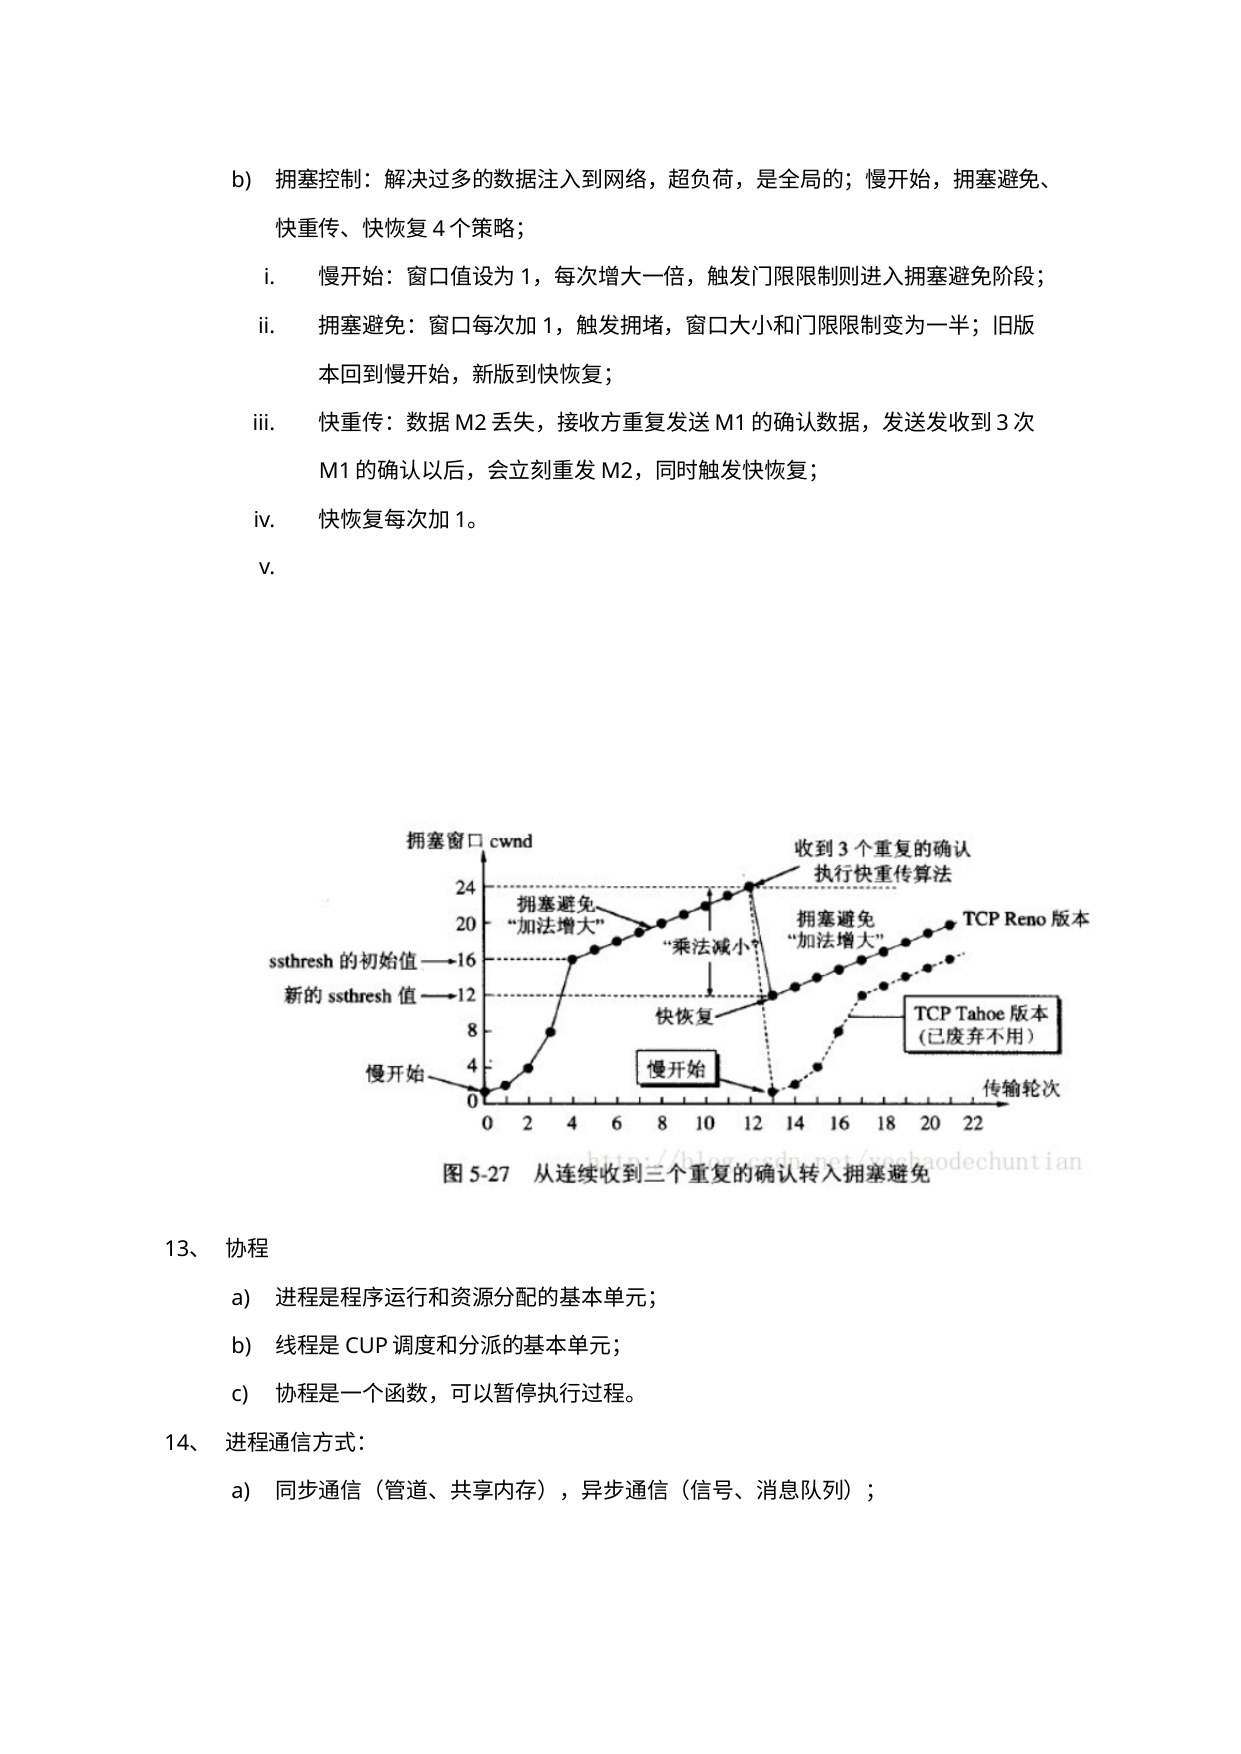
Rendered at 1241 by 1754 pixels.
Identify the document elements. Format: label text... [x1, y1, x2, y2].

list 拥塞避免：窗口每次加1，触发拥堵，窗口大小和门限限制变为一半；旧版本回到慢开始，新版到快恢复； [275, 307, 1053, 389]
list 协程 [187, 1231, 1053, 1263]
picture [258, 793, 1124, 1215]
list 快重传：数据M2丢失，接收方重复发送M1的确认数据，发送发收到3次M1的确认以后，会立刻重发M2，同时触发快恢复； [275, 404, 1053, 486]
list 慢开始：窗口值设为1，每次增大一倍，触发门限限制则进入拥塞避免阶段； [275, 259, 1053, 292]
list 快恢复每次加1。 [275, 502, 1053, 534]
list 进程是程序运行和资源分配的基本单元； [231, 1279, 1053, 1312]
list 拥塞控制：解决过多的数据注入到网络，超负荷，是全局的；慢开始，拥塞避免、快重传、快恢复4个策略； [231, 162, 1053, 243]
list 进程通信方式： [187, 1424, 1053, 1457]
list 同步通信（管道、共享内存），异步通信（信号、消息队列）； [231, 1473, 1053, 1505]
list 协程是一个函数，可以暂停执行过程。 [231, 1376, 1053, 1408]
list 线程是CUP调度和分派的基本单元； [231, 1328, 1053, 1360]
